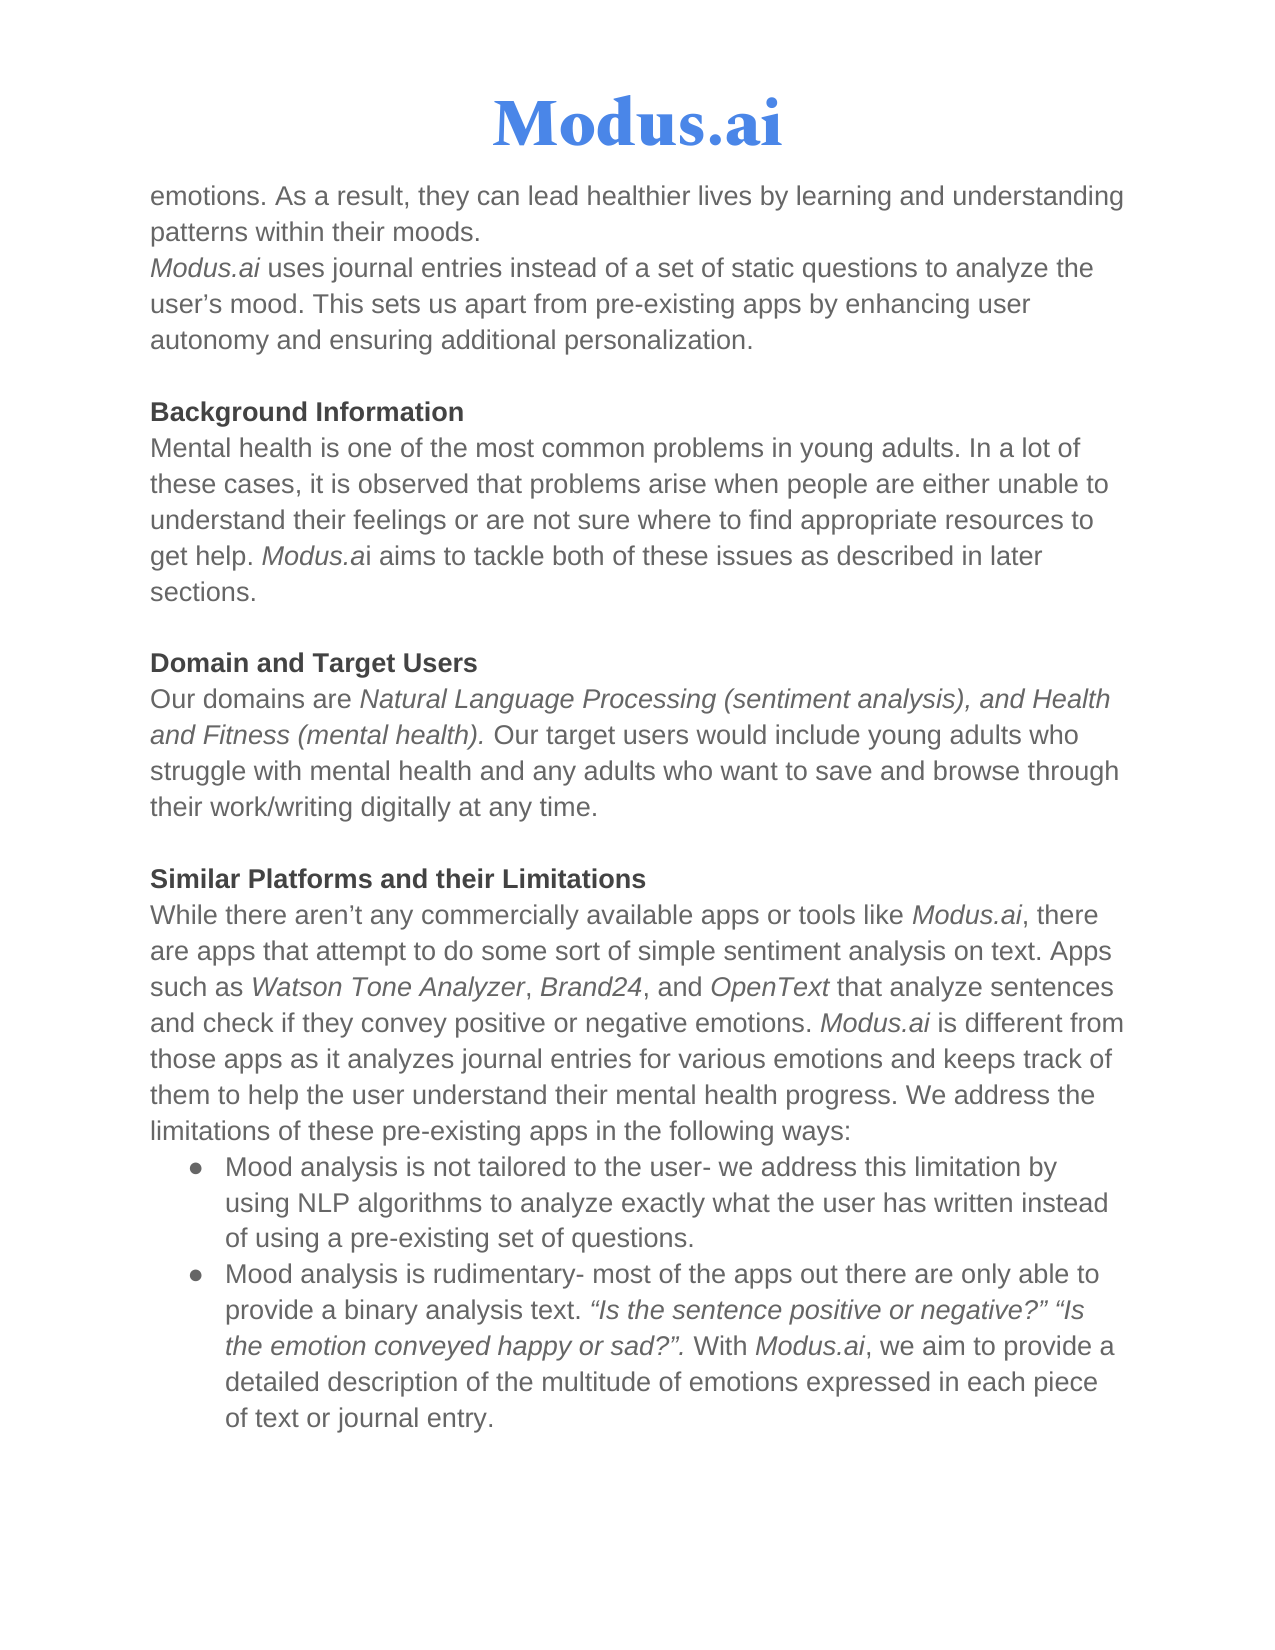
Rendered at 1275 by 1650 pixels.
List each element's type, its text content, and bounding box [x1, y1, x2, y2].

list Mood analysis is rudimentary- most of the apps out there are only able to provide a binary analysis text. “Is the sentence positive or negative?” “Is the emotion conveyed happy or sad?”. With Modus.ai, we aim to provide a detailed description of the multitude of emotions expressed in each piece of text or journal entry. [187, 1258, 1125, 1433]
text Mental health is one of the most common problems in young adults. In a lot of these cases, it is observed that problems arise when people are either unable to understand their feelings or are not sure where to find appropriate resources to get help. Modus.ai aims to tackle both of these issues as described in later sections. [150, 432, 1125, 607]
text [150, 180, 1125, 247]
text While there aren’t any commercially available apps or tools like Modus.ai, there are apps that attempt to do some sort of simple sentiment analysis on text. Apps such as Watson Tone Analyzer, Brand24, and OpenText that analyze sentences and check if they convey positive or negative emotions. Modus.ai is different from those apps as it analyzes journal entries for various emotions and keeps track of them to help the user understand their mental health progress. We address the limitations of these pre-existing apps in the following ways: [150, 899, 1125, 1146]
list Mood analysis is not tailored to the user- we address this limitation by using NLP algorithms to analyze exactly what the user has written instead of using a pre-existing set of questions. [187, 1151, 1125, 1254]
text Domain and Target Users [150, 647, 1125, 679]
text Modus.ai uses journal entries instead of a set of static questions to analyze the user’s mood. This sets us apart from pre-existing apps by enhancing user autonomy and ensuring additional personalization. [150, 252, 1125, 355]
text Our domains are Natural Language Processing (sentiment analysis), and Health and Fitness (mental health). Our target users would include young adults who struggle with mental health and any adults who want to save and browse through their work/writing digitally at any time. [150, 683, 1125, 822]
text Similar Platforms and their Limitations [150, 863, 1125, 894]
text Background Information [150, 396, 1125, 427]
